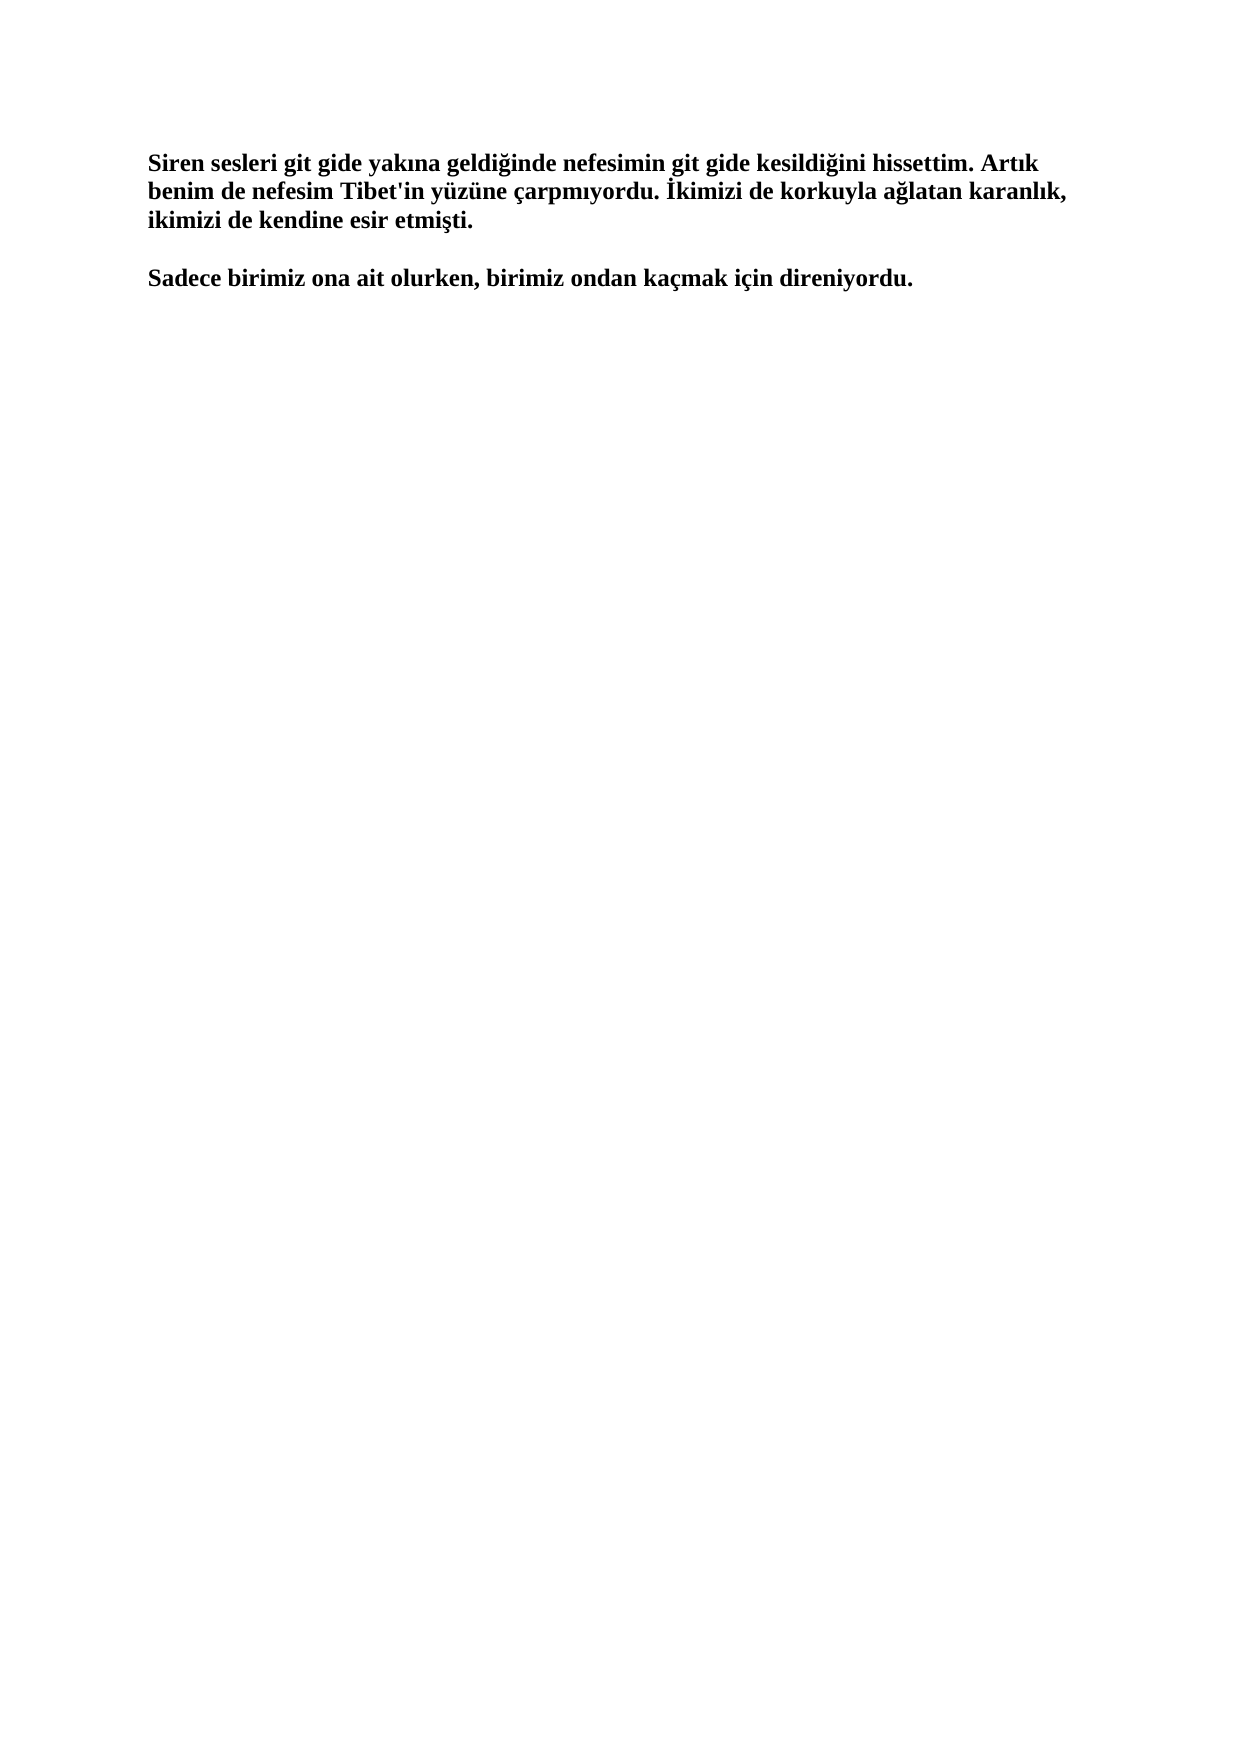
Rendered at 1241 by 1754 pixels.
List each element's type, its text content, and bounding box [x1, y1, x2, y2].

text Siren sesleri git gide yakına geldiğinde nefesimin git gide kesildiğini hissettim. Artık benim de nefesim Tibet'in yüzüne çarpmıyordu. İkimizi de korkuyla ağlatan karanlık, ikimizi de kendine esir etmişti. [148, 148, 1093, 234]
text Sadece birimiz ona ait olurken, birimiz ondan kaçmak için direniyordu. [148, 263, 1093, 292]
